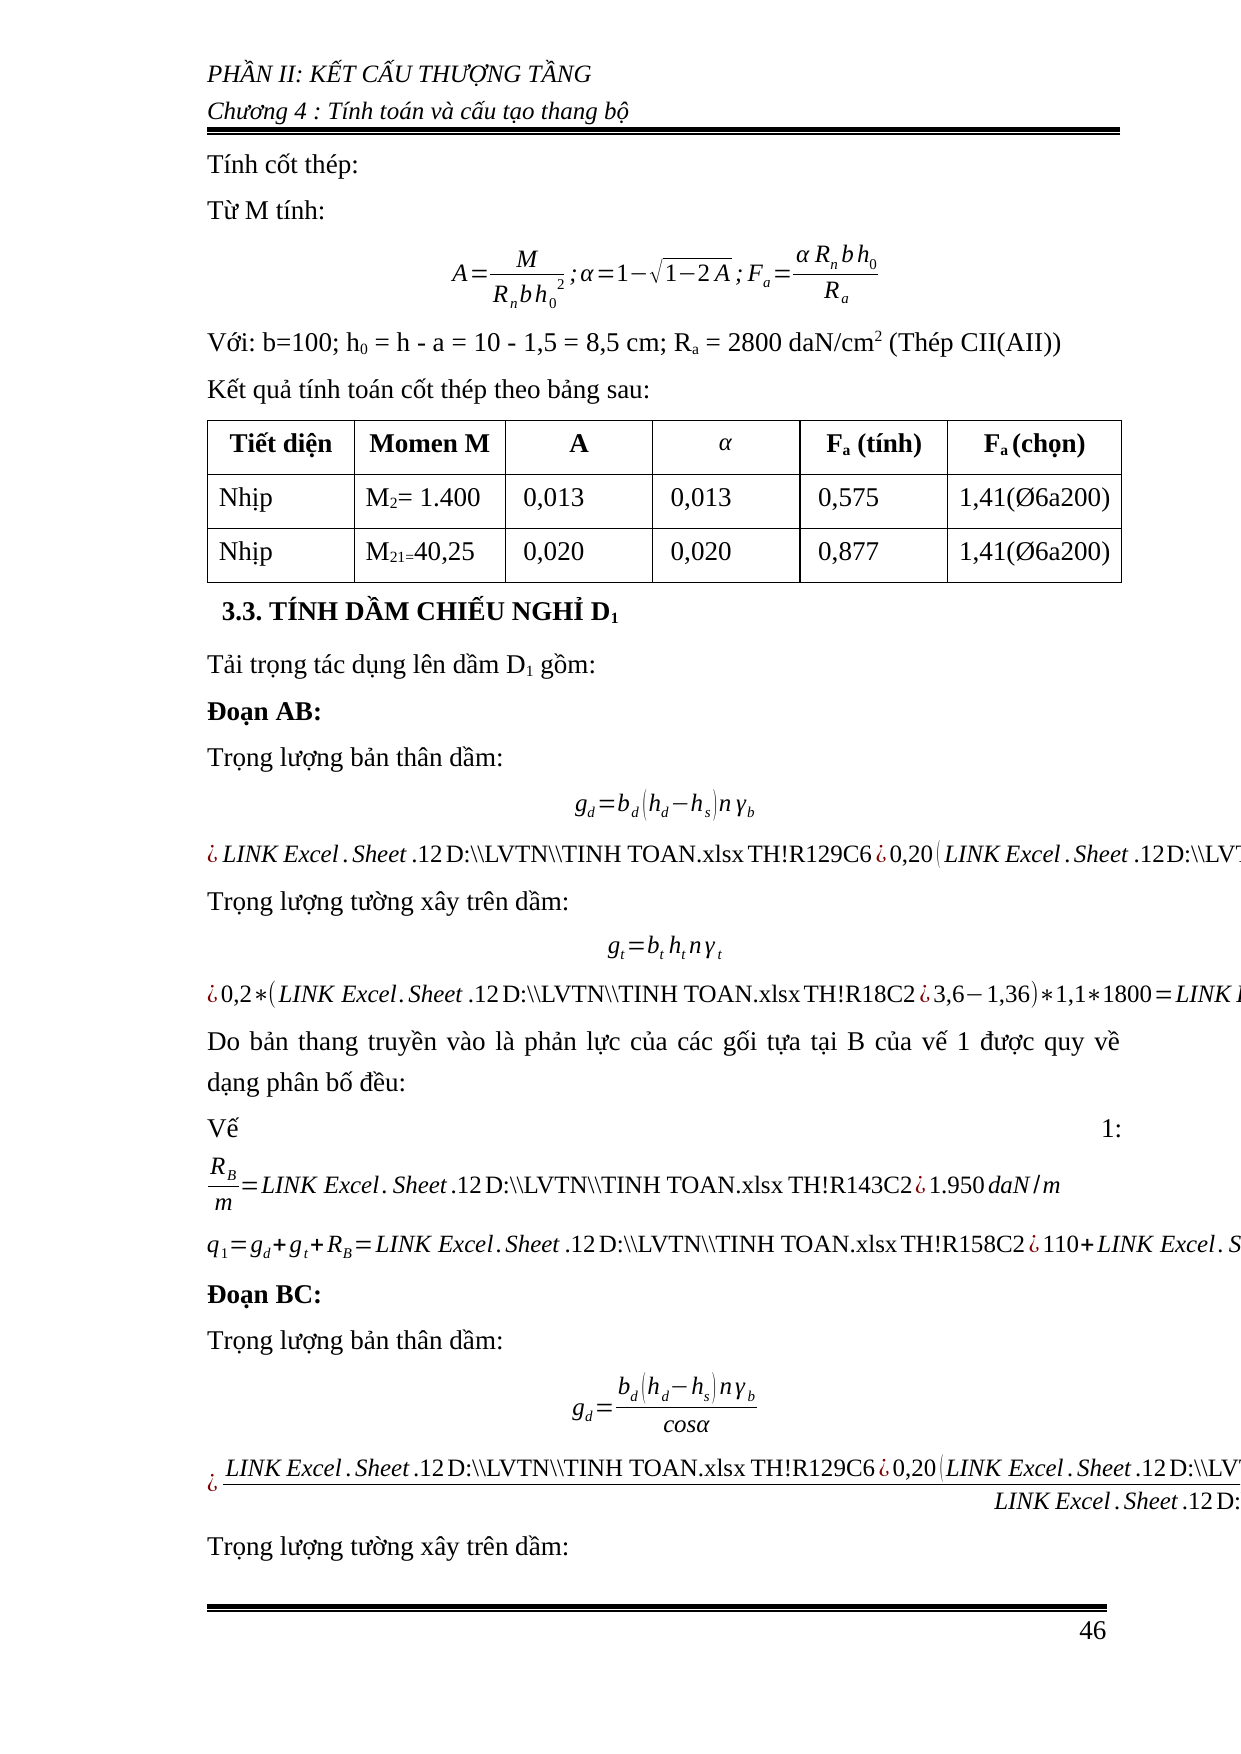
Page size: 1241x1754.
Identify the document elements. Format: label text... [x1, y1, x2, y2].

table_cell 0,020 [506, 529, 652, 582]
table_header Momen M [355, 421, 505, 474]
text Trọng lượng tường xây trên dầm: [207, 885, 1122, 916]
text Với: b=100; h0 = h - a = 10 - 1,5 = 8,5 cm; Ra = 2800 daN/cm2 (Thép CII(AII)) [207, 326, 1122, 358]
text Kết quả tính toán cốt thép theo bảng sau: [207, 373, 1122, 404]
subtitle Tính dầm chiếu nghỉ D1 [222, 595, 1122, 626]
table_cell 0,013 [506, 475, 652, 528]
text Đoạn AB: [207, 695, 1122, 726]
table_cell 1,41(Ø6a200) [948, 529, 1121, 582]
text Tính cốt thép: [207, 148, 1122, 179]
text Tải trọng tác dụng lên dầm D1 gồm: [207, 648, 1122, 679]
table_cell 0,013 [653, 475, 799, 528]
text Đoạn BC: [207, 1278, 1122, 1309]
table_header A [506, 421, 652, 474]
table_cell 0,020 [653, 529, 799, 582]
table_cell 0,575 [801, 475, 947, 528]
table_cell M21=40,25 [355, 529, 505, 582]
text Trọng lượng bản thân dầm: [207, 1324, 1122, 1356]
table_cell Nhịp [208, 475, 354, 528]
table_header Tiết diện [208, 421, 354, 474]
text Từ M tính: [207, 194, 1122, 226]
text Do bản thang truyền vào là phản lực của các gối tựa tại B của vế 1 được quy về dạng phân bố đều: [207, 1025, 1122, 1097]
table_cell M2= 1.400 [355, 475, 505, 528]
text Trọng lượng tường xây trên dầm: [207, 1530, 1122, 1561]
table_cell 0,877 [801, 529, 947, 582]
table_cell 1,41(Ø6a200) [948, 475, 1121, 528]
table_header Fa (chọn) [948, 421, 1121, 474]
text Trọng lượng bản thân dầm: [207, 741, 1122, 773]
table_header Fa (tính) [801, 421, 947, 474]
table_cell Nhịp [208, 529, 354, 582]
table_header [653, 421, 799, 474]
text Vế 1: [207, 1112, 1122, 1215]
